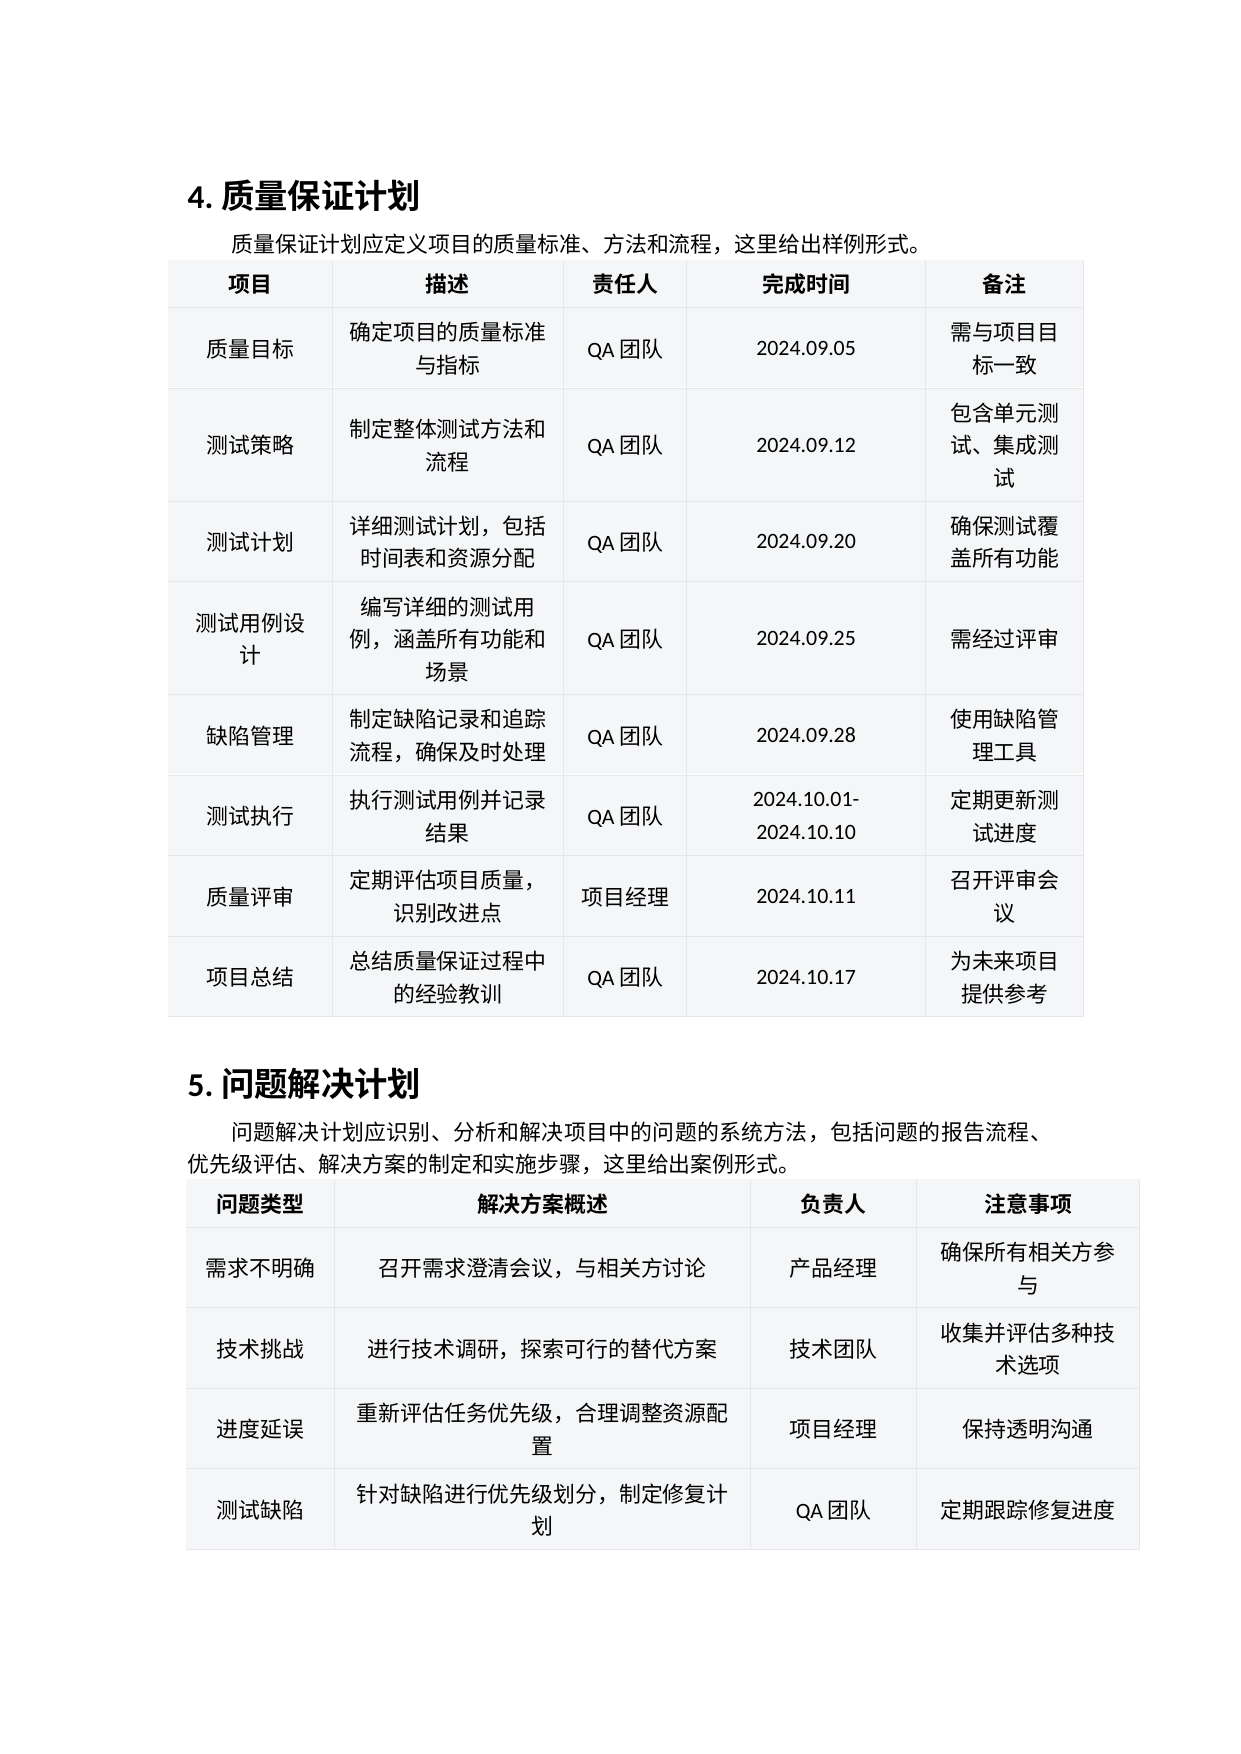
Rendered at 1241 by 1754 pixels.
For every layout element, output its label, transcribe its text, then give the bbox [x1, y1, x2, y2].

table_cell QA团队 [564, 776, 686, 855]
table_header 解决方案概述 [335, 1179, 750, 1227]
table_header 完成时间 [687, 260, 925, 307]
table_cell 重新评估任务优先级，合理调整资源配置 [335, 1389, 750, 1468]
table_cell 进度延误 [186, 1389, 334, 1468]
table_cell 编写详细的测试用例，涵盖所有功能和场景 [333, 582, 563, 694]
table_cell 确保测试覆盖所有功能 [926, 502, 1083, 581]
table_cell 测试缺陷 [186, 1469, 334, 1549]
table_cell QA团队 [564, 695, 686, 774]
table_cell 使用缺陷管理工具 [926, 695, 1083, 774]
table_cell 测试计划 [168, 502, 332, 581]
table_header 责任人 [564, 260, 686, 307]
table_cell 召开需求澄清会议，与相关方讨论 [335, 1228, 750, 1307]
table_cell 质量目标 [168, 308, 332, 387]
table_cell 2024.09.28 [687, 695, 925, 774]
table_cell 测试策略 [168, 389, 332, 501]
list 问题解决计划应识别、分析和解决项目中的问题的系统方法，包括问题的报告流程、优先级评估、解决方案的制定和实施步骤，这里给出案例形式。 [187, 1114, 1053, 1179]
table_cell 项目经理 [751, 1389, 916, 1468]
table_cell 进行技术调研，探索可行的替代方案 [335, 1308, 750, 1388]
table_cell 包含单元测试、集成测试 [926, 389, 1083, 501]
table_cell 总结质量保证过程中的经验教训 [333, 937, 563, 1016]
table_cell 执行测试用例并记录结果 [333, 776, 563, 855]
table_cell 测试用例设计 [168, 582, 332, 694]
table_cell QA团队 [564, 389, 686, 501]
table_cell 制定整体测试方法和流程 [333, 389, 563, 501]
table_header 注意事项 [917, 1179, 1139, 1227]
list 质量保证计划应定义项目的质量标准、方法和流程，这里给出样例形式。 [187, 227, 1053, 259]
table_cell 项目总结 [168, 937, 332, 1016]
table_cell 产品经理 [751, 1228, 916, 1307]
table_cell QA团队 [751, 1469, 916, 1549]
table_cell 确定项目的质量标准与指标 [333, 308, 563, 387]
table_cell 需经过评审 [926, 582, 1083, 694]
list 问题解决计划 [187, 1049, 1053, 1114]
table_cell 确保所有相关方参与 [917, 1228, 1139, 1307]
table_cell 定期评估项目质量，识别改进点 [333, 856, 563, 936]
table_cell 定期跟踪修复进度 [917, 1469, 1139, 1549]
table_cell 2024.09.12 [687, 389, 925, 501]
table_header 问题类型 [186, 1179, 334, 1227]
table_cell 需与项目目标一致 [926, 308, 1083, 387]
table_cell 2024.09.25 [687, 582, 925, 694]
table_cell 详细测试计划，包括时间表和资源分配 [333, 502, 563, 581]
table_cell QA团队 [564, 937, 686, 1016]
table_cell 技术团队 [751, 1308, 916, 1388]
table_cell 制定缺陷记录和追踪流程，确保及时处理 [333, 695, 563, 774]
table_cell 召开评审会议 [926, 856, 1083, 936]
table_cell QA团队 [564, 582, 686, 694]
table_cell 定期更新测试进度 [926, 776, 1083, 855]
table_cell 需求不明确 [186, 1228, 334, 1307]
table_cell 2024.09.20 [687, 502, 925, 581]
table_cell 保持透明沟通 [917, 1389, 1139, 1468]
table_header 备注 [926, 260, 1083, 307]
table_cell 2024.10.11 [687, 856, 925, 936]
table_cell 技术挑战 [186, 1308, 334, 1388]
table_cell 2024.10.17 [687, 937, 925, 1016]
table_cell 2024.09.05 [687, 308, 925, 387]
table_cell 测试执行 [168, 776, 332, 855]
table_cell 项目经理 [564, 856, 686, 936]
table_header 描述 [333, 260, 563, 307]
table_cell 收集并评估多种技术选项 [917, 1308, 1139, 1388]
table_cell 缺陷管理 [168, 695, 332, 774]
table_cell QA团队 [564, 502, 686, 581]
table_cell 为未来项目提供参考 [926, 937, 1083, 1016]
table_header 负责人 [751, 1179, 916, 1227]
table_cell QA团队 [564, 308, 686, 387]
table_header 项目 [168, 260, 332, 307]
table_cell 质量评审 [168, 856, 332, 936]
table_cell 针对缺陷进行优先级划分，制定修复计划 [335, 1469, 750, 1549]
table_cell 2024.10.01-2024.10.10 [687, 776, 925, 855]
list 质量保证计划 [187, 162, 1053, 227]
